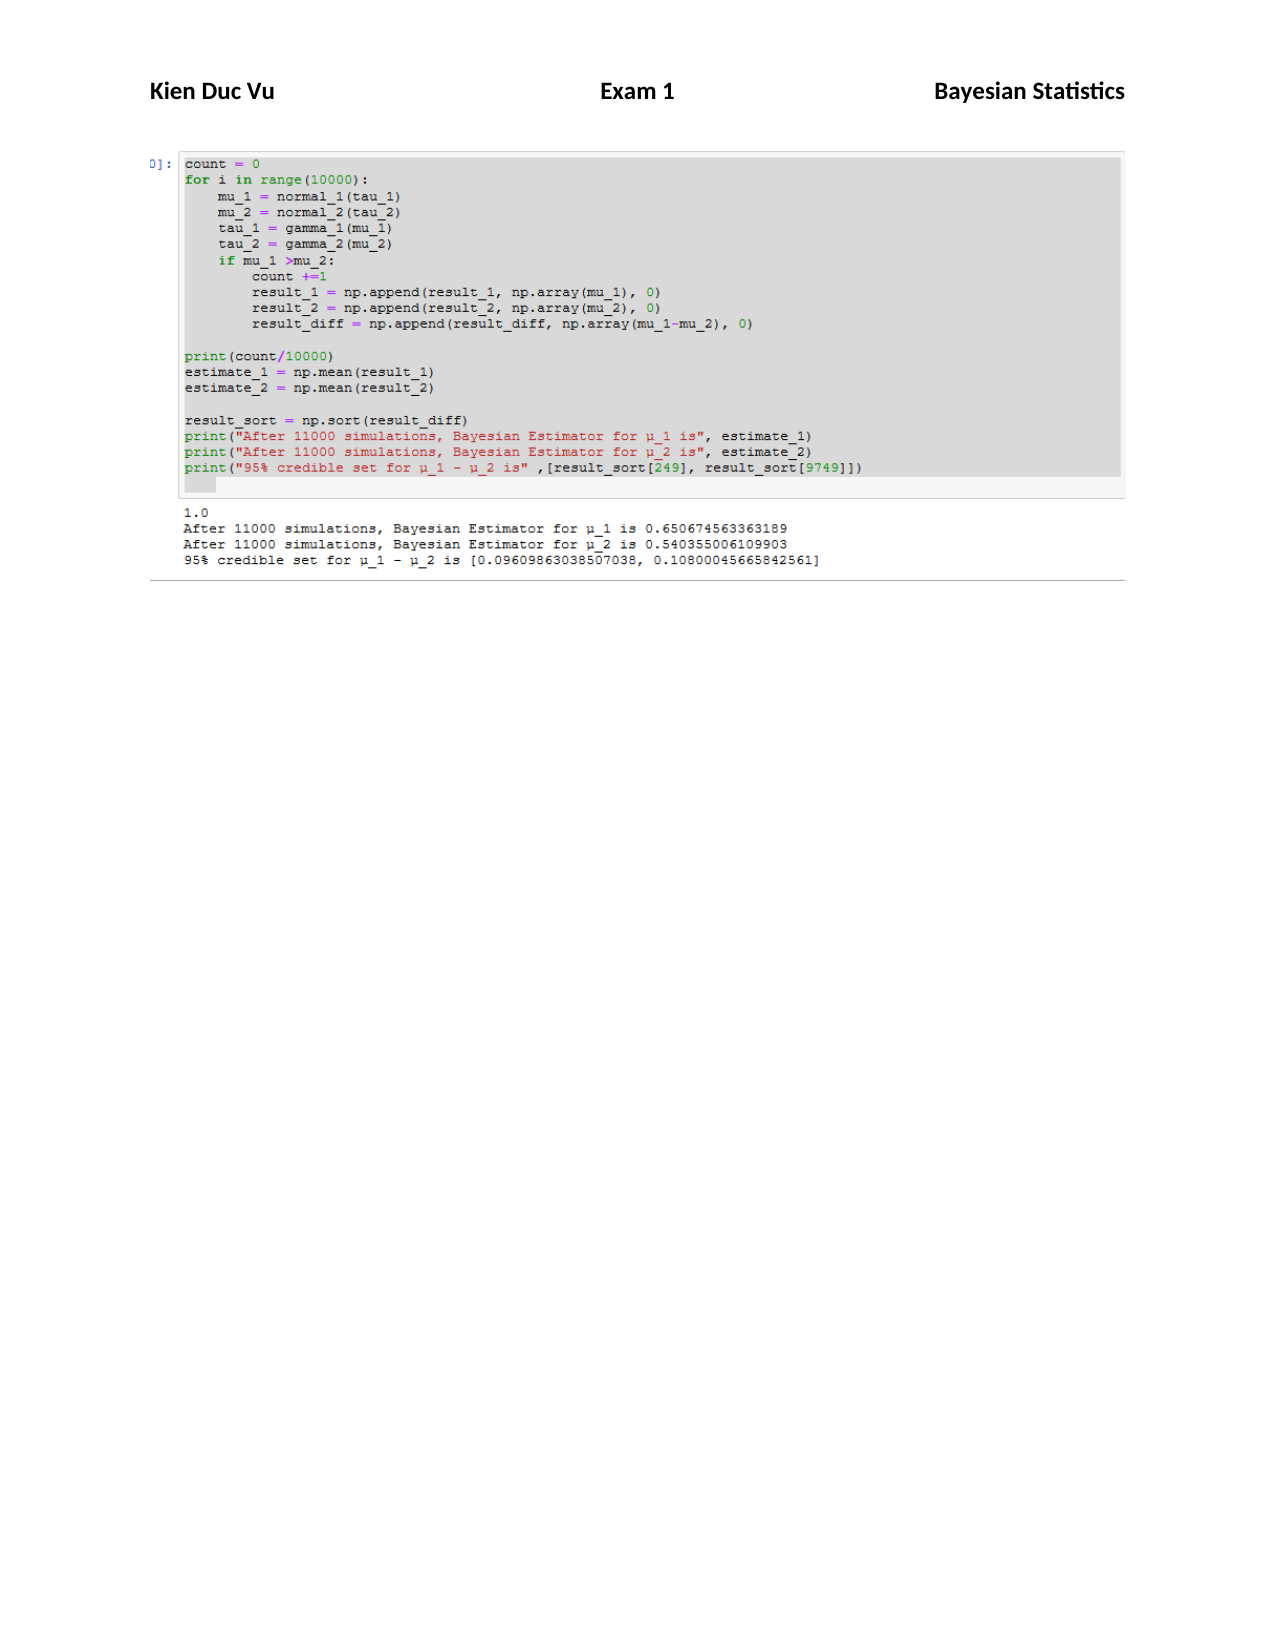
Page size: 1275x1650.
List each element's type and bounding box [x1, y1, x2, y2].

picture [150, 150, 1125, 581]
